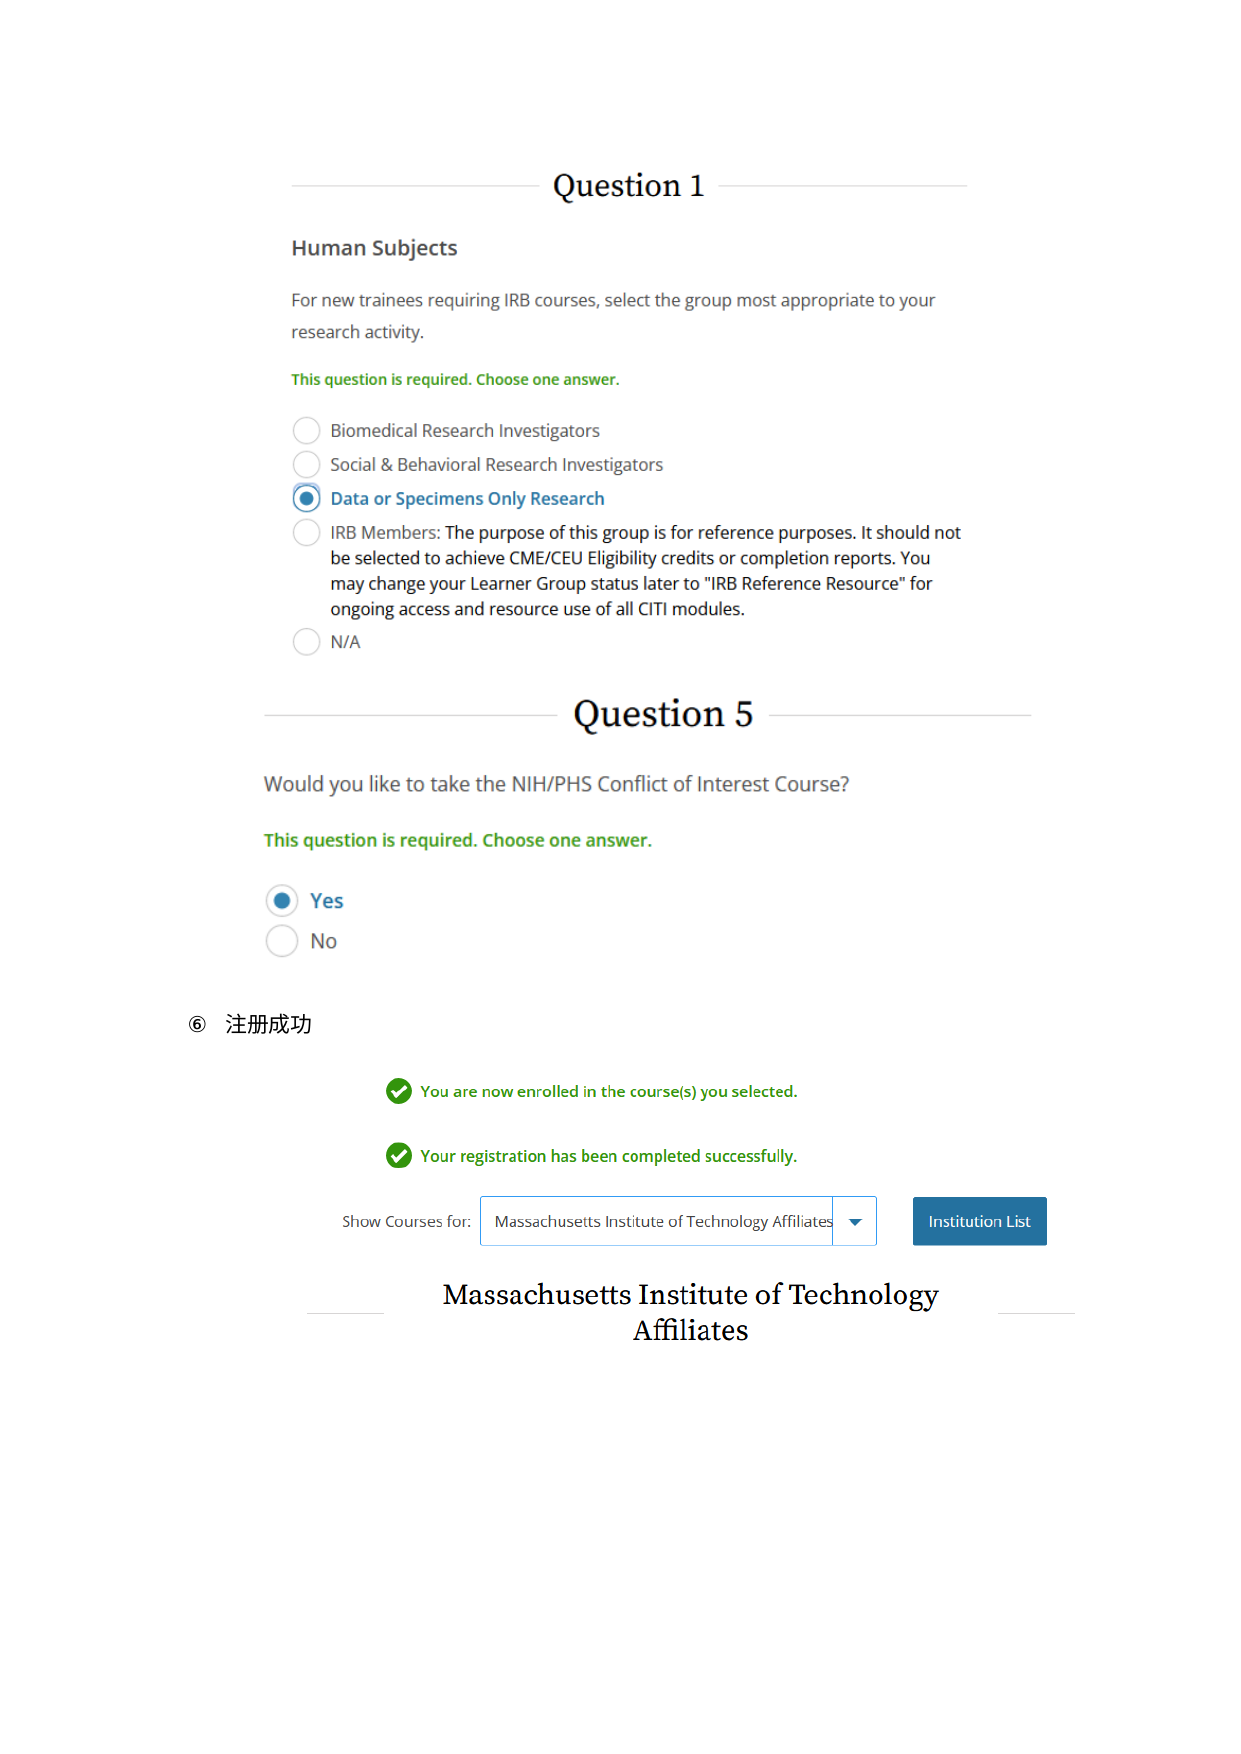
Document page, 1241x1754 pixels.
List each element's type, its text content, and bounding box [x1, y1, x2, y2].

picture [187, 162, 1053, 680]
picture [225, 1039, 1091, 1374]
list 注册成功 [187, 1007, 1053, 1039]
picture [187, 682, 1032, 1005]
